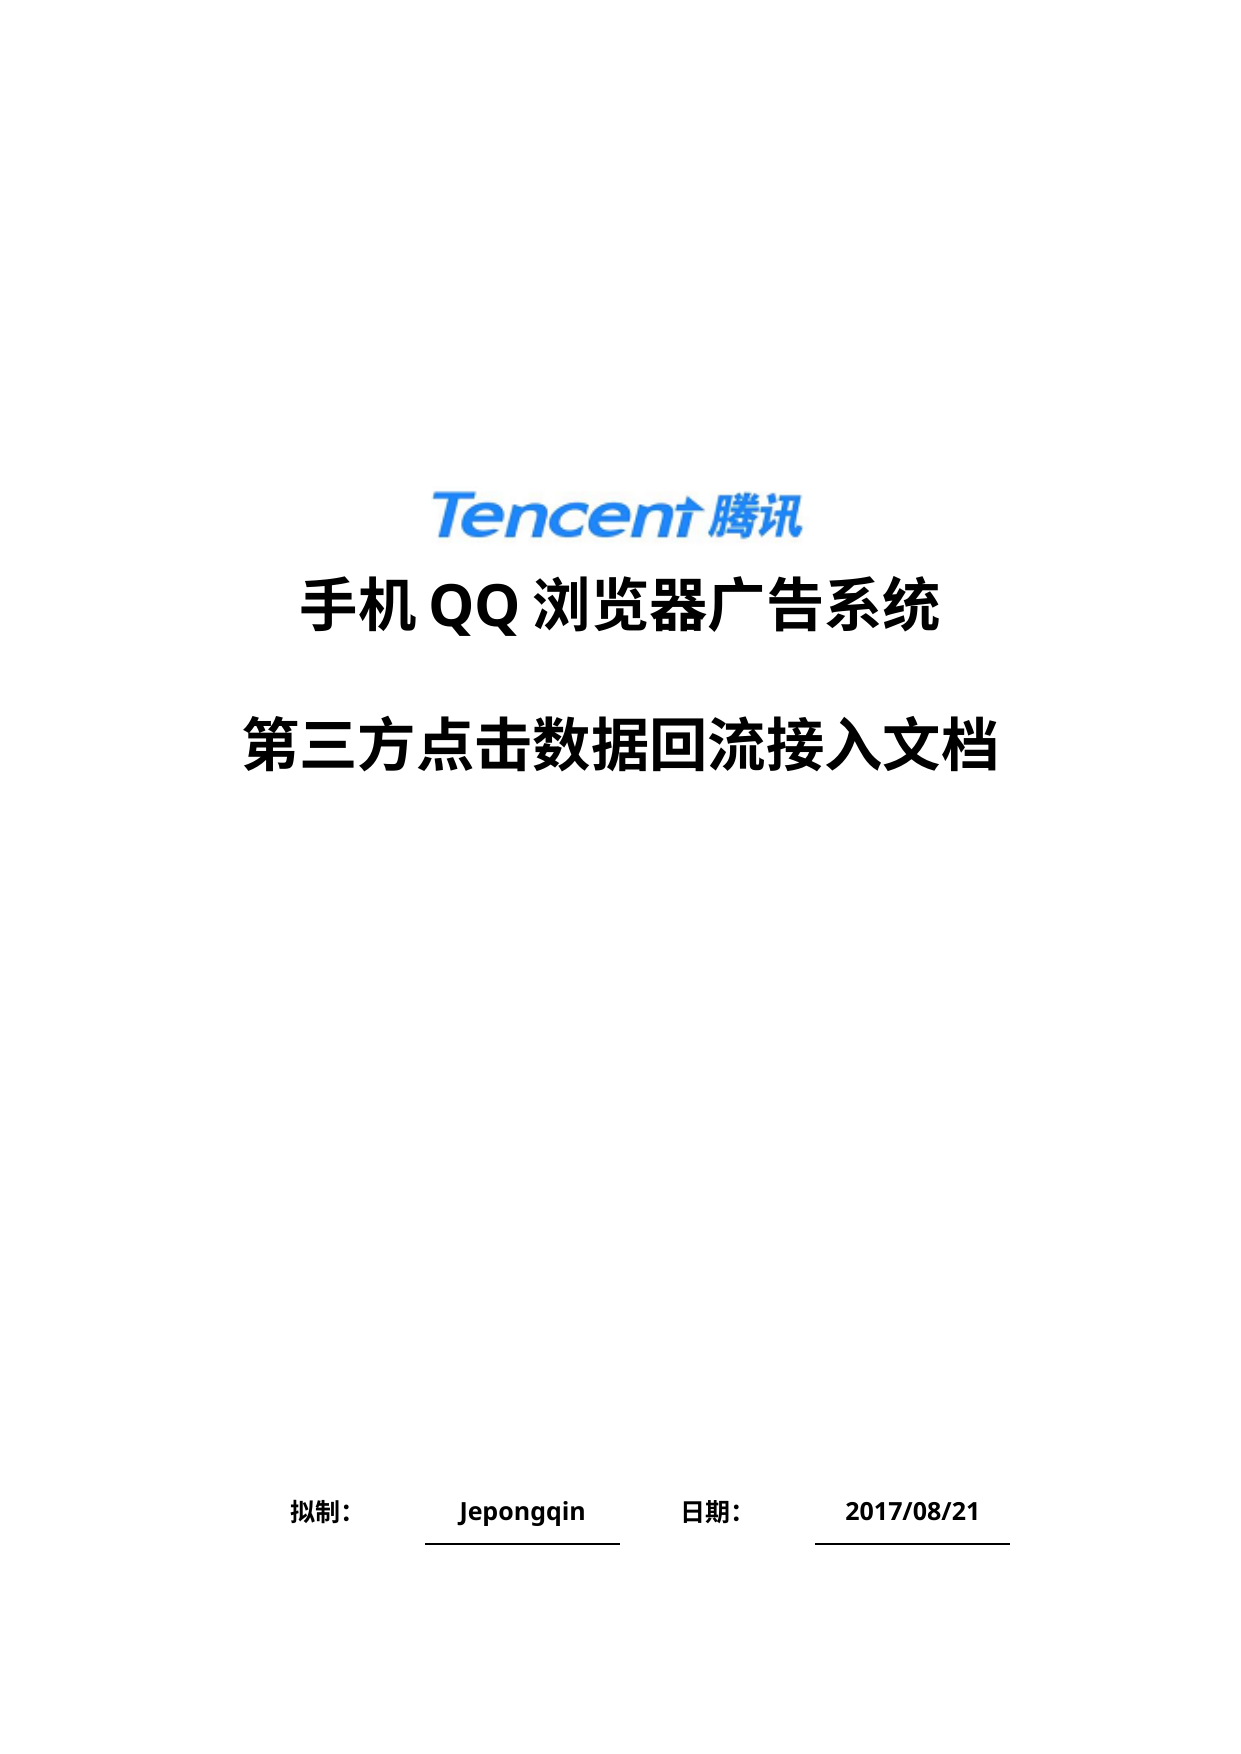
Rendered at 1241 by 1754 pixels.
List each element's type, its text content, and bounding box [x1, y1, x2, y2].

table_header Jepongqin [425, 1478, 620, 1543]
table_header 拟制： [230, 1478, 425, 1543]
text 手机QQ浏览器广告系统 [187, 552, 1053, 649]
text 第三方点击数据回流接入文档 [187, 692, 1053, 789]
table_header 日期： [620, 1478, 815, 1543]
table_header 2017/08/21 [815, 1478, 1010, 1543]
picture [430, 486, 810, 549]
